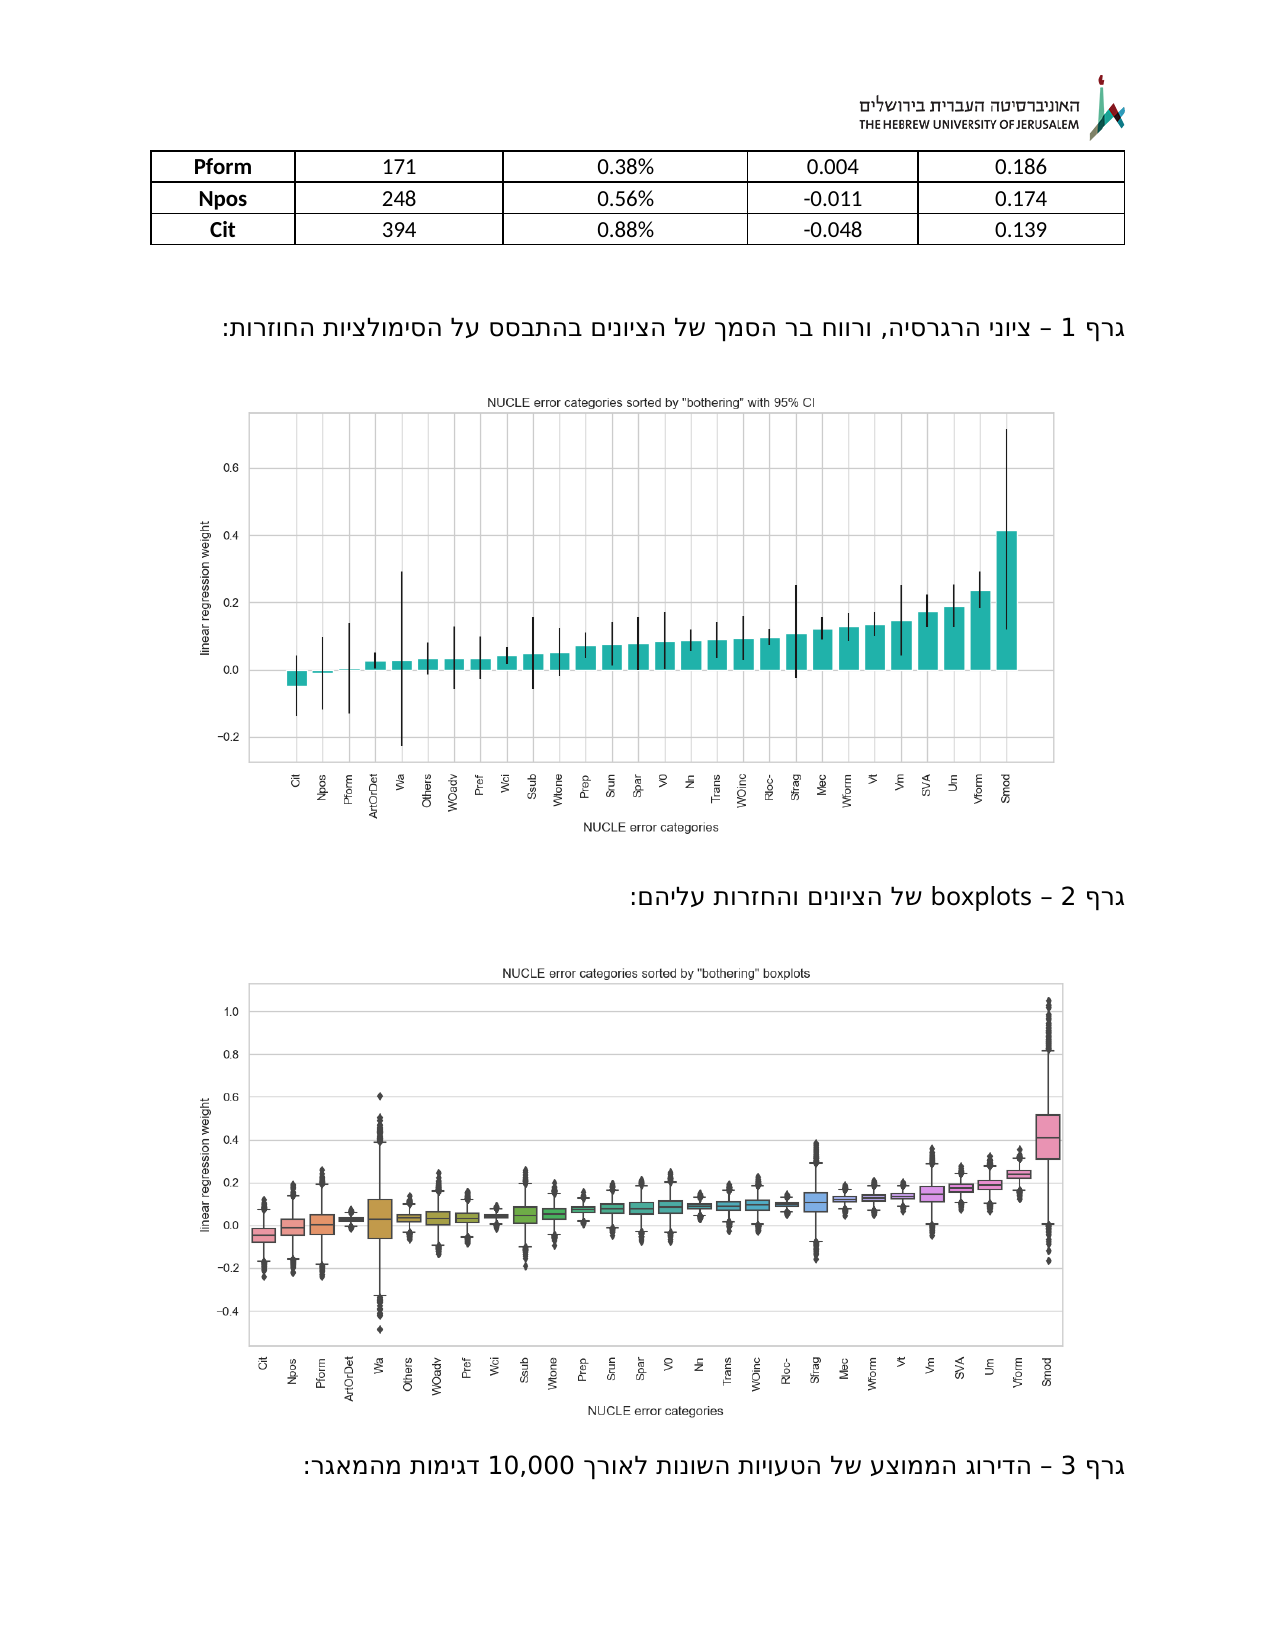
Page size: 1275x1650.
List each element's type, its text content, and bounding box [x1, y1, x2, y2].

text גרף 2 – boxplots של הציונים והחזרות עליהם: [150, 879, 1125, 913]
table_cell 0.139 [919, 214, 1124, 244]
table_cell 248 [296, 183, 502, 212]
table_cell Cit [152, 214, 294, 244]
table_cell 0.56% [504, 183, 747, 212]
table_cell -0.048 [748, 214, 917, 244]
table_cell 0.38% [504, 152, 747, 181]
picture [150, 946, 1125, 1421]
table_cell 0.186 [919, 152, 1124, 181]
table_cell -0.011 [748, 183, 917, 212]
picture [859, 75, 1125, 144]
table_cell 0.004 [748, 152, 917, 181]
table_cell 171 [296, 152, 502, 181]
table_cell 0.88% [504, 214, 747, 244]
text גרף 3 – הדירוג הממוצע של הטעויות השונות לאורך 10,000 דגימות מהמאגר: [150, 1452, 1125, 1481]
text גרף 1 – ציוני הרגרסיה, ורווח בר הסמך של הציונים בהתבסס על הסימולציות החוזרות: [150, 313, 1125, 342]
table_cell Npos [152, 183, 294, 212]
table_cell 0.174 [919, 183, 1124, 212]
table_cell Pform [152, 152, 294, 181]
table_cell 394 [296, 214, 502, 244]
picture [150, 373, 1125, 848]
